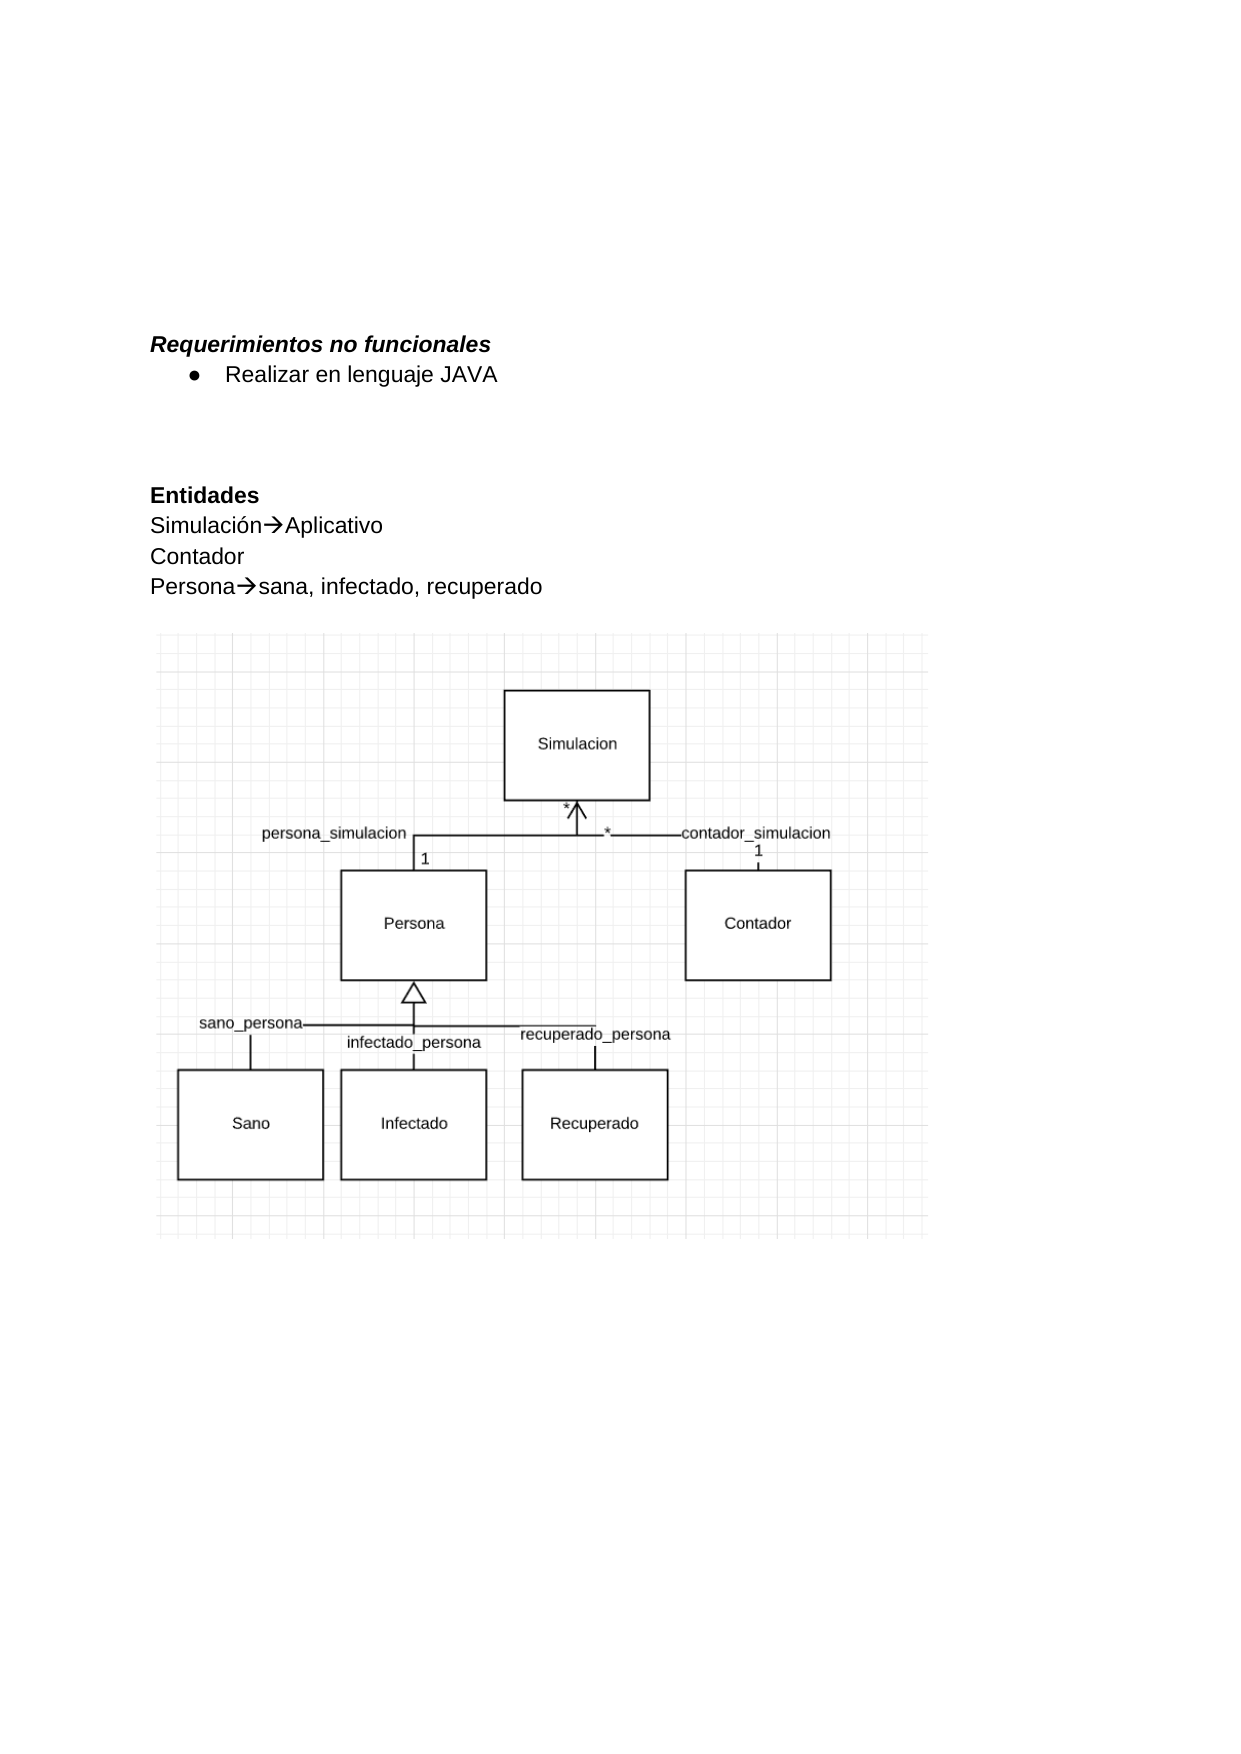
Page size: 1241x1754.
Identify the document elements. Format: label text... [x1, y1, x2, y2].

list Realizar en lenguaje JAVA [187, 361, 1090, 388]
text Requerimientos no funcionales [150, 331, 1090, 358]
text Contador [150, 543, 1090, 569]
text Personasana, infectado, recuperado [150, 573, 1090, 599]
picture [156, 633, 929, 1239]
text SimulaciónAplicativo [150, 512, 1090, 539]
text Entidades [150, 482, 1090, 509]
